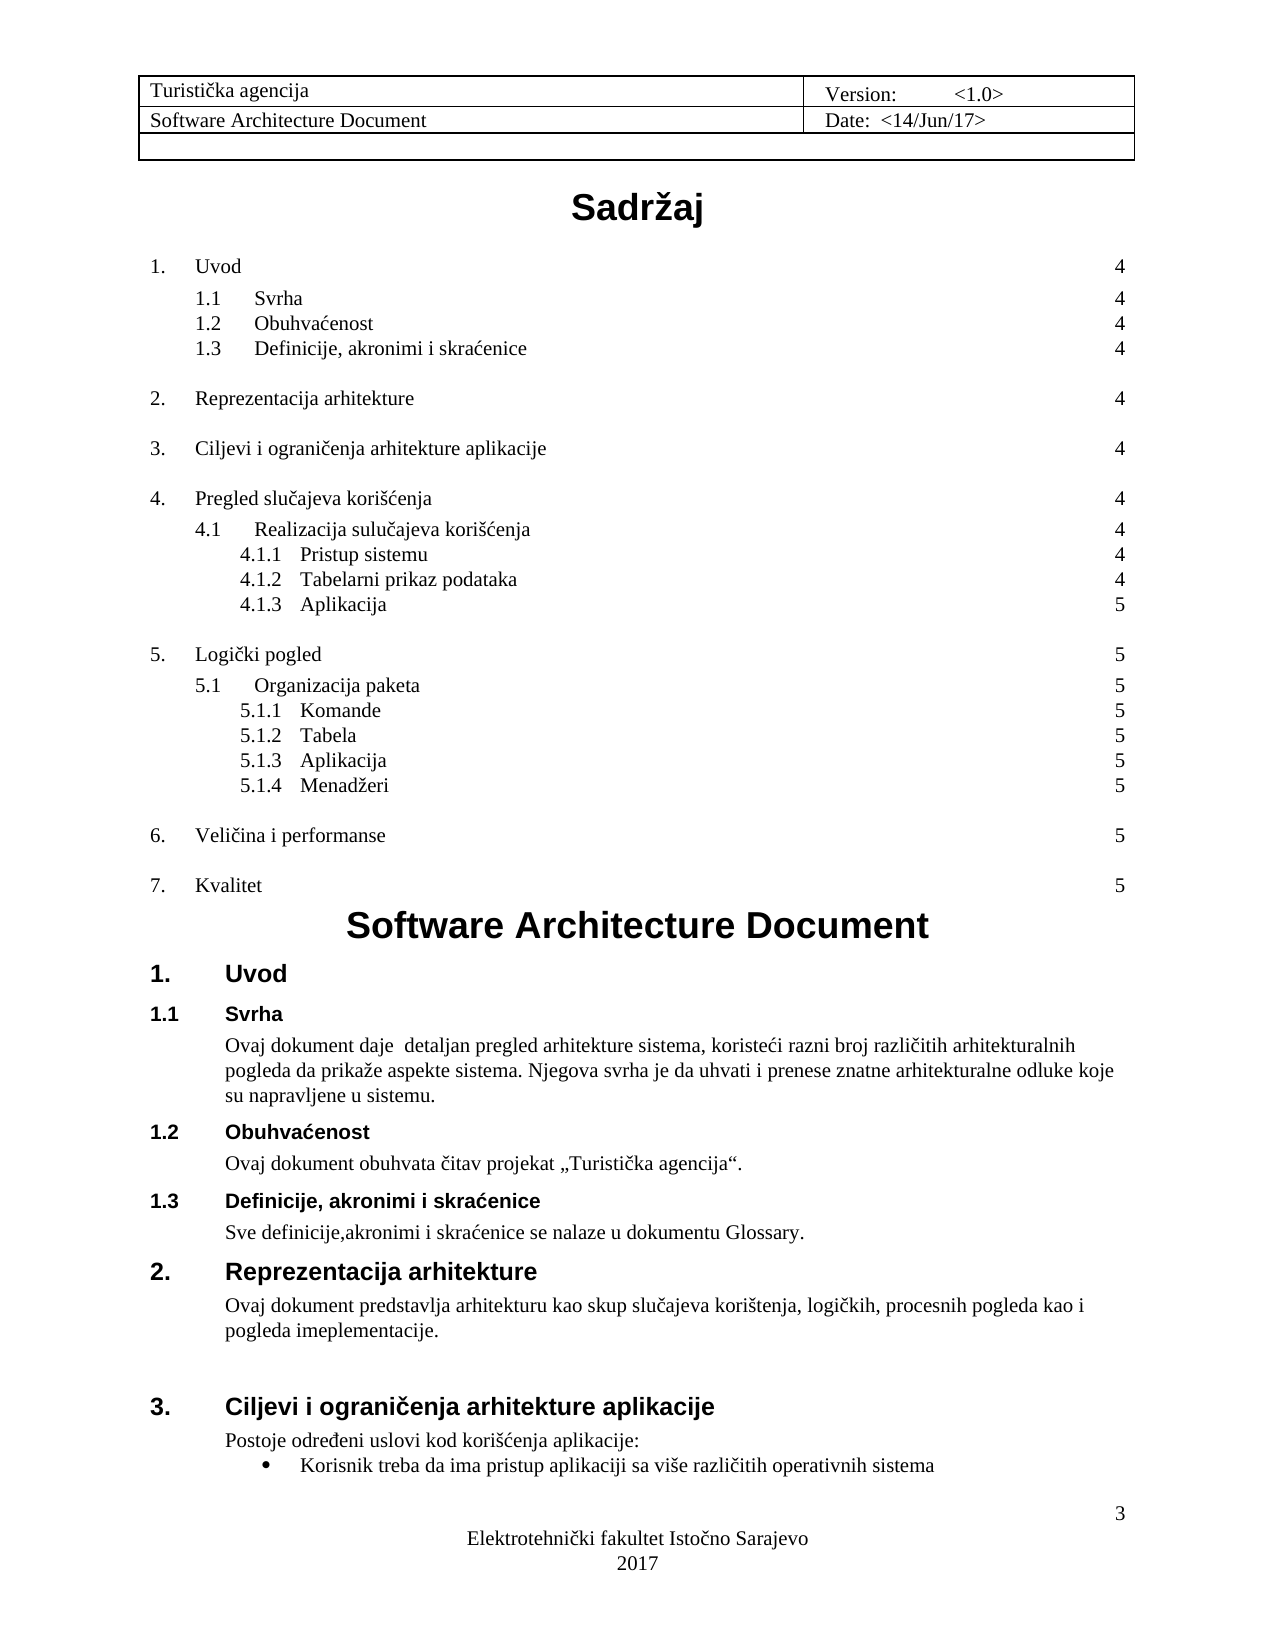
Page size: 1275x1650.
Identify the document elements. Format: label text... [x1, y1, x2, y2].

text 6. Veličina i performanse 5 [150, 822, 1050, 847]
text 5.1.1 Komande 5 [240, 697, 1125, 722]
subtitle Obuhvaćenost [150, 1119, 1125, 1144]
text 1.3 Definicije, akronimi i skraćenice 4 [195, 335, 1050, 360]
text 1. Uvod 4 [150, 253, 1050, 278]
text 1.1 Svrha 4 [195, 285, 1050, 310]
title Software Architecture Document [150, 903, 1125, 947]
text 4.1 Realizacija sulučajeva korišćenja 4 [195, 516, 1050, 541]
text 4. Pregled slučajeva korišćenja 4 [150, 485, 1050, 510]
text Ovaj dokument daje detaljan pregled arhitekture sistema, koristeći razni broj različitih arhitekturalnih pogleda da prikaže aspekte sistema. Njegova svrha je da uhvati i prenese znatne arhitekturalne odluke koje su napravljene u sistemu. [225, 1032, 1125, 1107]
subtitle Svrha [150, 1000, 1125, 1025]
text 5.1.4 Menadžeri 5 [240, 772, 1125, 797]
text 5.1 Organizacija paketa 5 [195, 672, 1050, 697]
text Ovaj dokument predstavlja arhitekturu kao skup slučajeva korištenja, logičkih, procesnih pogleda kao i pogleda imeplementacije. [225, 1292, 1125, 1342]
text 2. Reprezentacija arhitekture 4 [150, 385, 1050, 410]
text Postoje određeni uslovi kod korišćenja aplikacije: [225, 1427, 1125, 1452]
subtitle Ciljevi i ograničenja arhitekture aplikacije [150, 1392, 1125, 1420]
text 3. Ciljevi i ograničenja arhitekture aplikacije 4 [150, 435, 1050, 460]
text Ovaj dokument obuhvata čitav projekat „Turistička agencija“. [225, 1150, 1125, 1175]
list Korisnik treba da ima pristup aplikaciji sa više različitih operativnih sistema [262, 1452, 1125, 1477]
subtitle Definicije, akronimi i skraćenice [150, 1188, 1125, 1213]
text 5. Logički pogled 5 [150, 641, 1050, 666]
subtitle Reprezentacija arhitekture [150, 1257, 1125, 1285]
text 1.2 Obuhvaćenost 4 [195, 310, 1050, 335]
text 4.1.3 Aplikacija 5 [240, 591, 1125, 616]
text 5.1.3 Aplikacija 5 [240, 747, 1125, 772]
text 4.1.2 Tabelarni prikaz podataka 4 [240, 566, 1125, 591]
title Sadržaj [150, 185, 1125, 228]
text 4.1.1 Pristup sistemu 4 [240, 541, 1125, 566]
text 7. Kvalitet 5 [150, 872, 1050, 897]
subtitle Uvod [150, 959, 1125, 988]
text Sve definicije,akronimi i skraćenice se nalaze u dokumentu Glossary. [225, 1219, 1125, 1244]
text 5.1.2 Tabela 5 [240, 722, 1125, 747]
